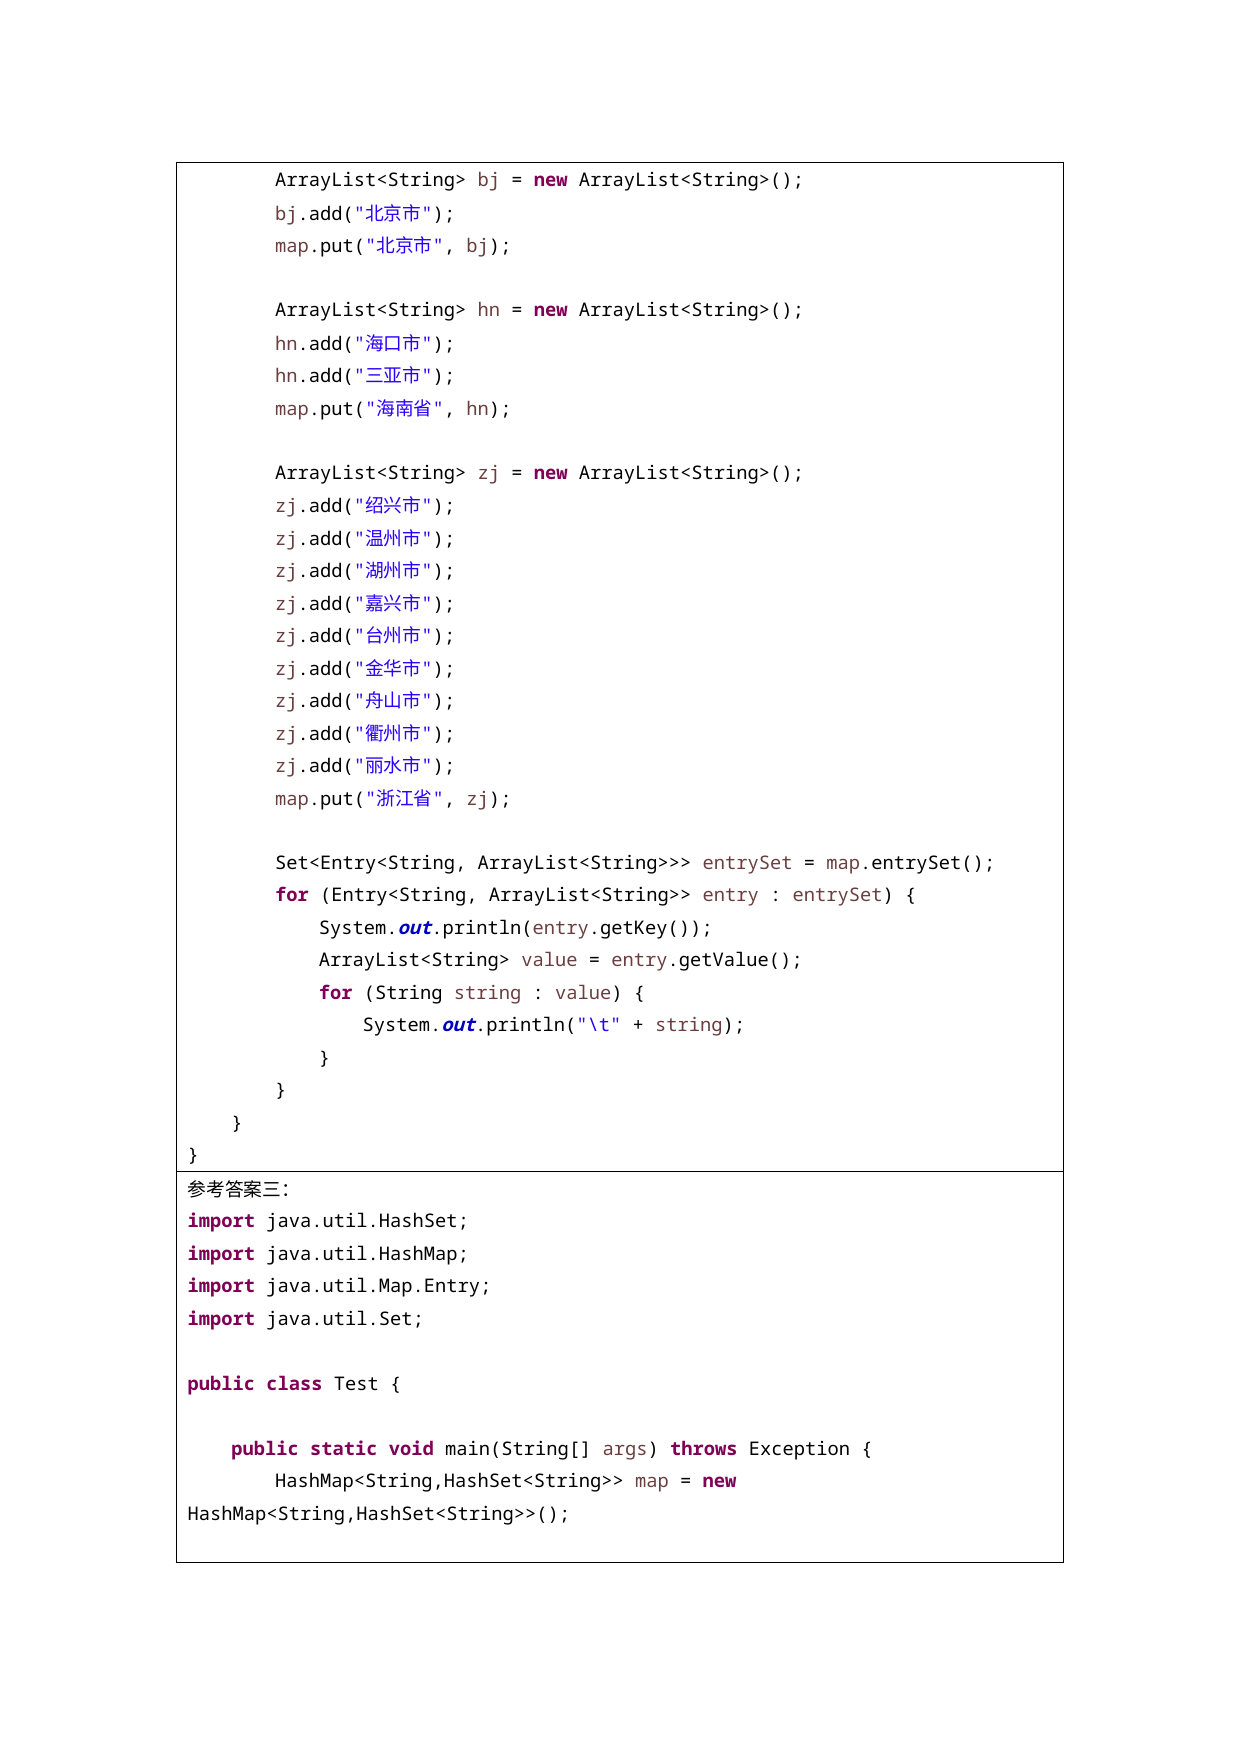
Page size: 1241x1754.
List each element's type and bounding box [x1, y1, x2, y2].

table_cell [177, 163, 1063, 1171]
table_cell [177, 1172, 1063, 1562]
